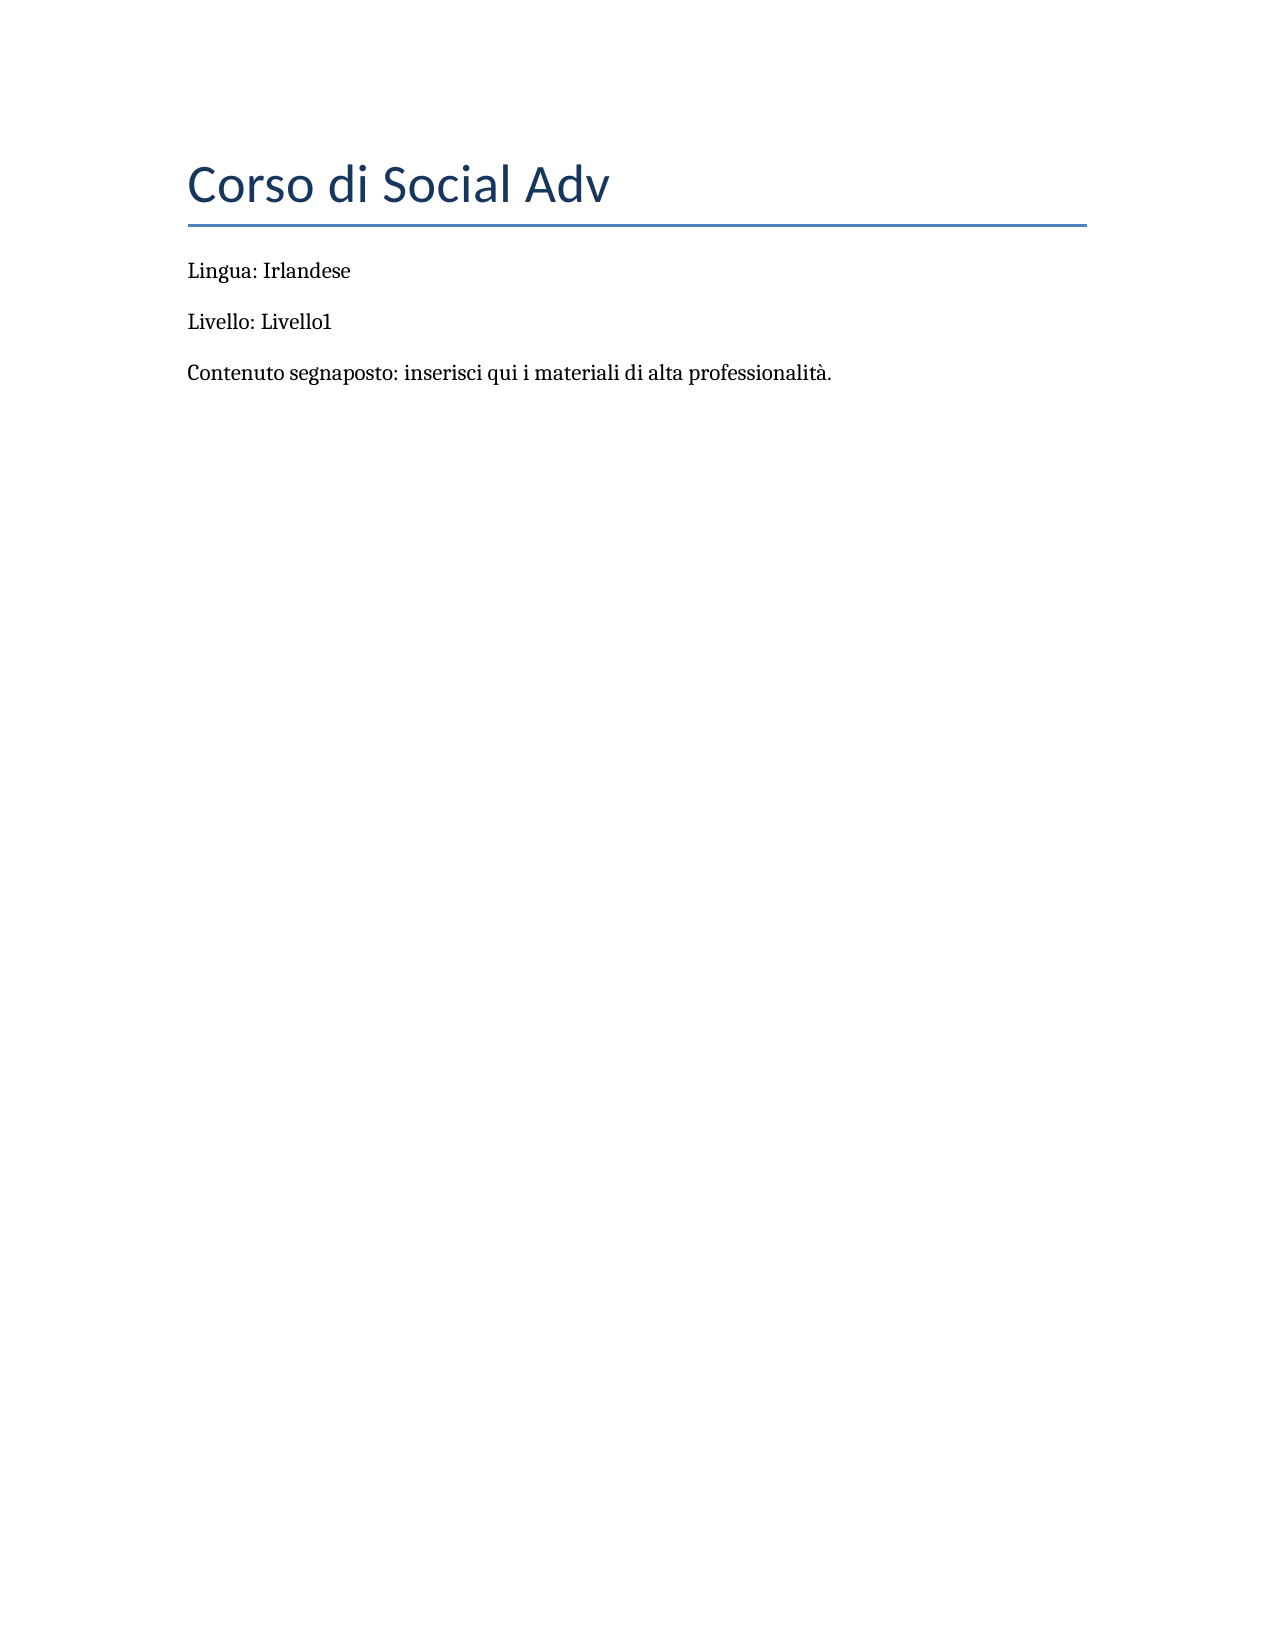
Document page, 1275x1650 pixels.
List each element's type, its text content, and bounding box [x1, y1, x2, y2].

title Corso di Social Adv [187, 150, 1087, 227]
text Lingua: Irlandese [187, 258, 1087, 284]
text Livello: Livello1 [187, 309, 1087, 335]
text Contenuto segnaposto: inserisci qui i materiali di alta professionalità. [187, 360, 1087, 386]
